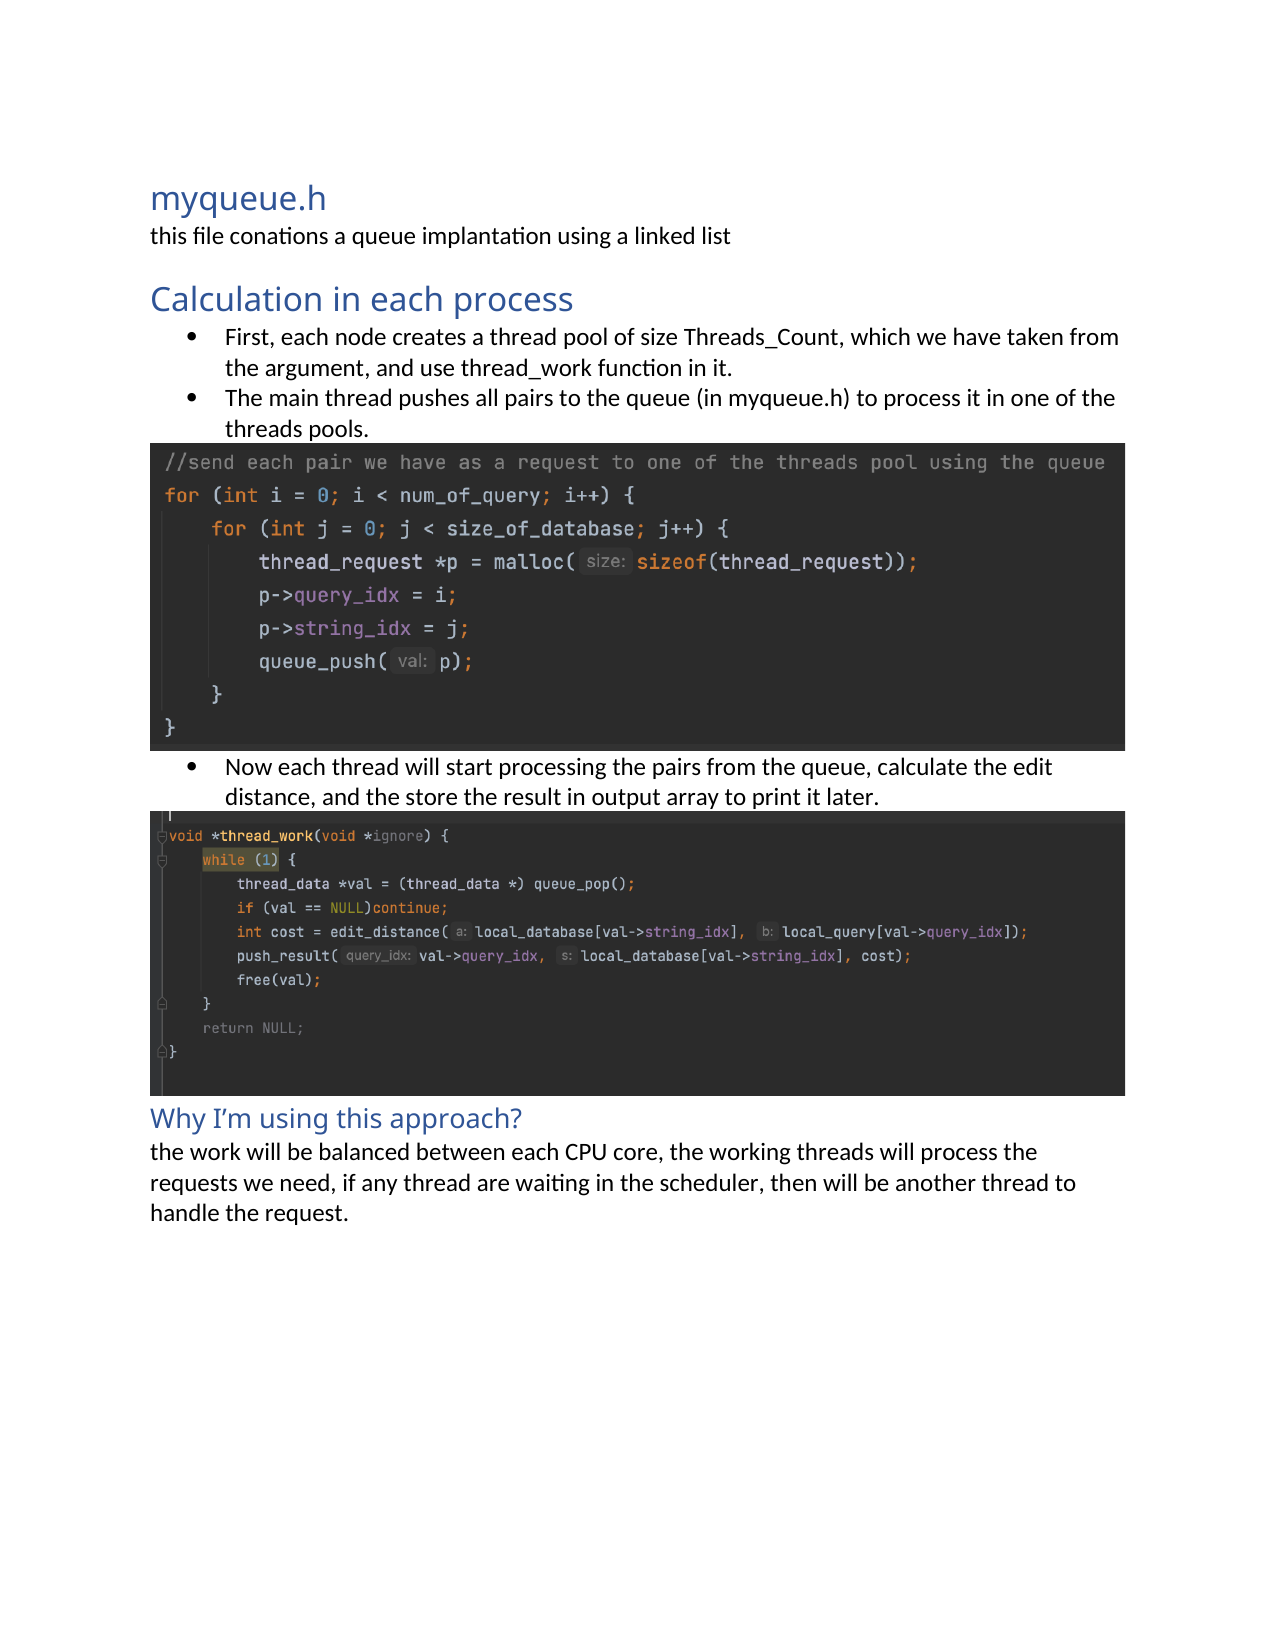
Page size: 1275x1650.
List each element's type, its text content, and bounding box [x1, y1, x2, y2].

picture [150, 811, 1125, 1096]
subtitle Why I’m using this approach? [150, 1100, 1125, 1137]
text the work will be balanced between each CPU core, the working threads will process the requests we need, if any thread are waiting in the scheduler, then will be another thread to handle the request. [150, 1137, 1125, 1228]
text this file conations a queue implantation using a linked list [150, 220, 1125, 251]
list First, each node creates a thread pool of size Threads_Count, which we have taken from the argument, and use thread_work function in it. [187, 321, 1125, 382]
list Now each thread will start processing the pairs from the queue, calculate the edit distance, and the store the result in output array to print it later. [187, 751, 1125, 811]
picture [150, 443, 1125, 751]
list The main thread pushes all pairs to the queue (in myqueue.h) to process it in one of the threads pools. [187, 382, 1125, 443]
subtitle myqueue.h [150, 175, 1125, 220]
subtitle Calculation in each process [150, 276, 1125, 321]
